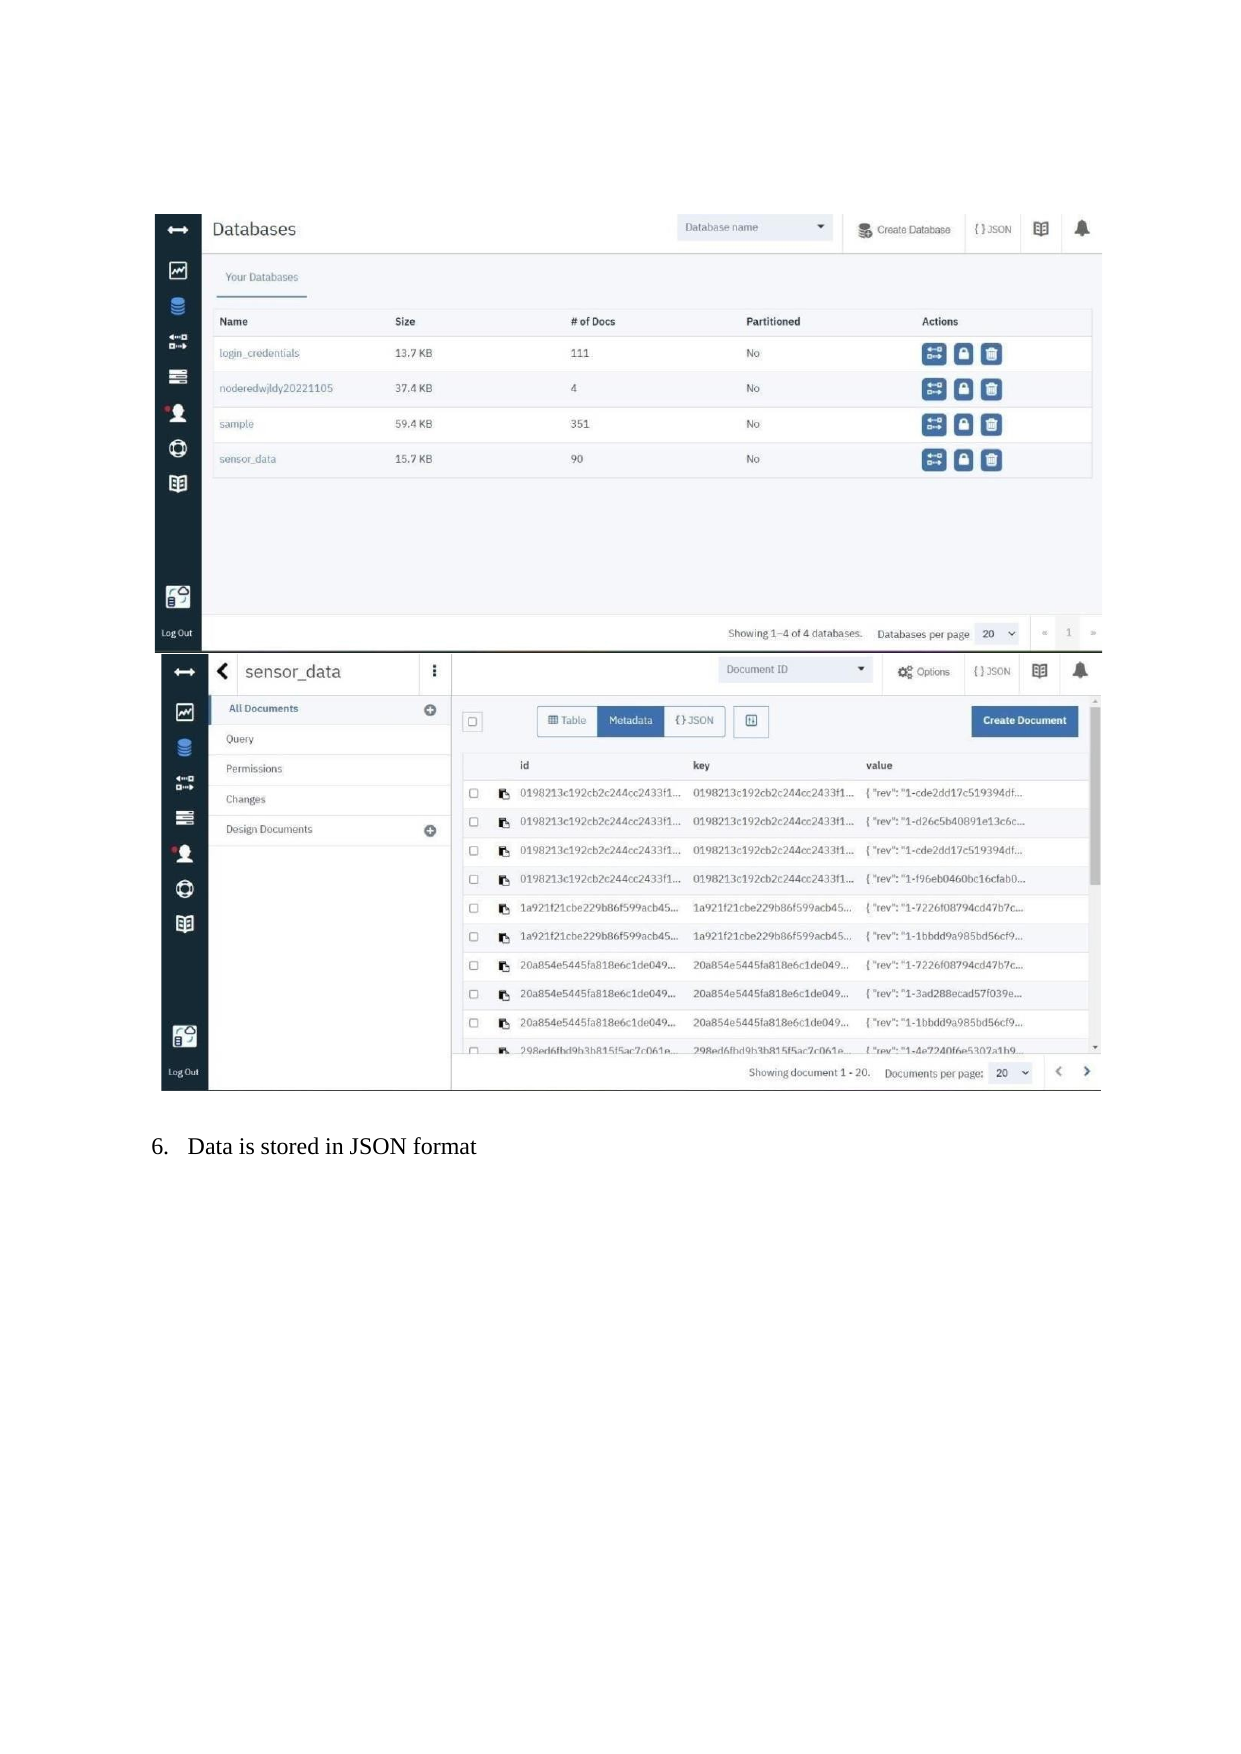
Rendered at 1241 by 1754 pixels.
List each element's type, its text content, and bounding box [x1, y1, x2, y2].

picture [161, 654, 1101, 1091]
picture [154, 214, 1103, 653]
list Data is stored in JSON format [151, 1132, 1117, 1159]
